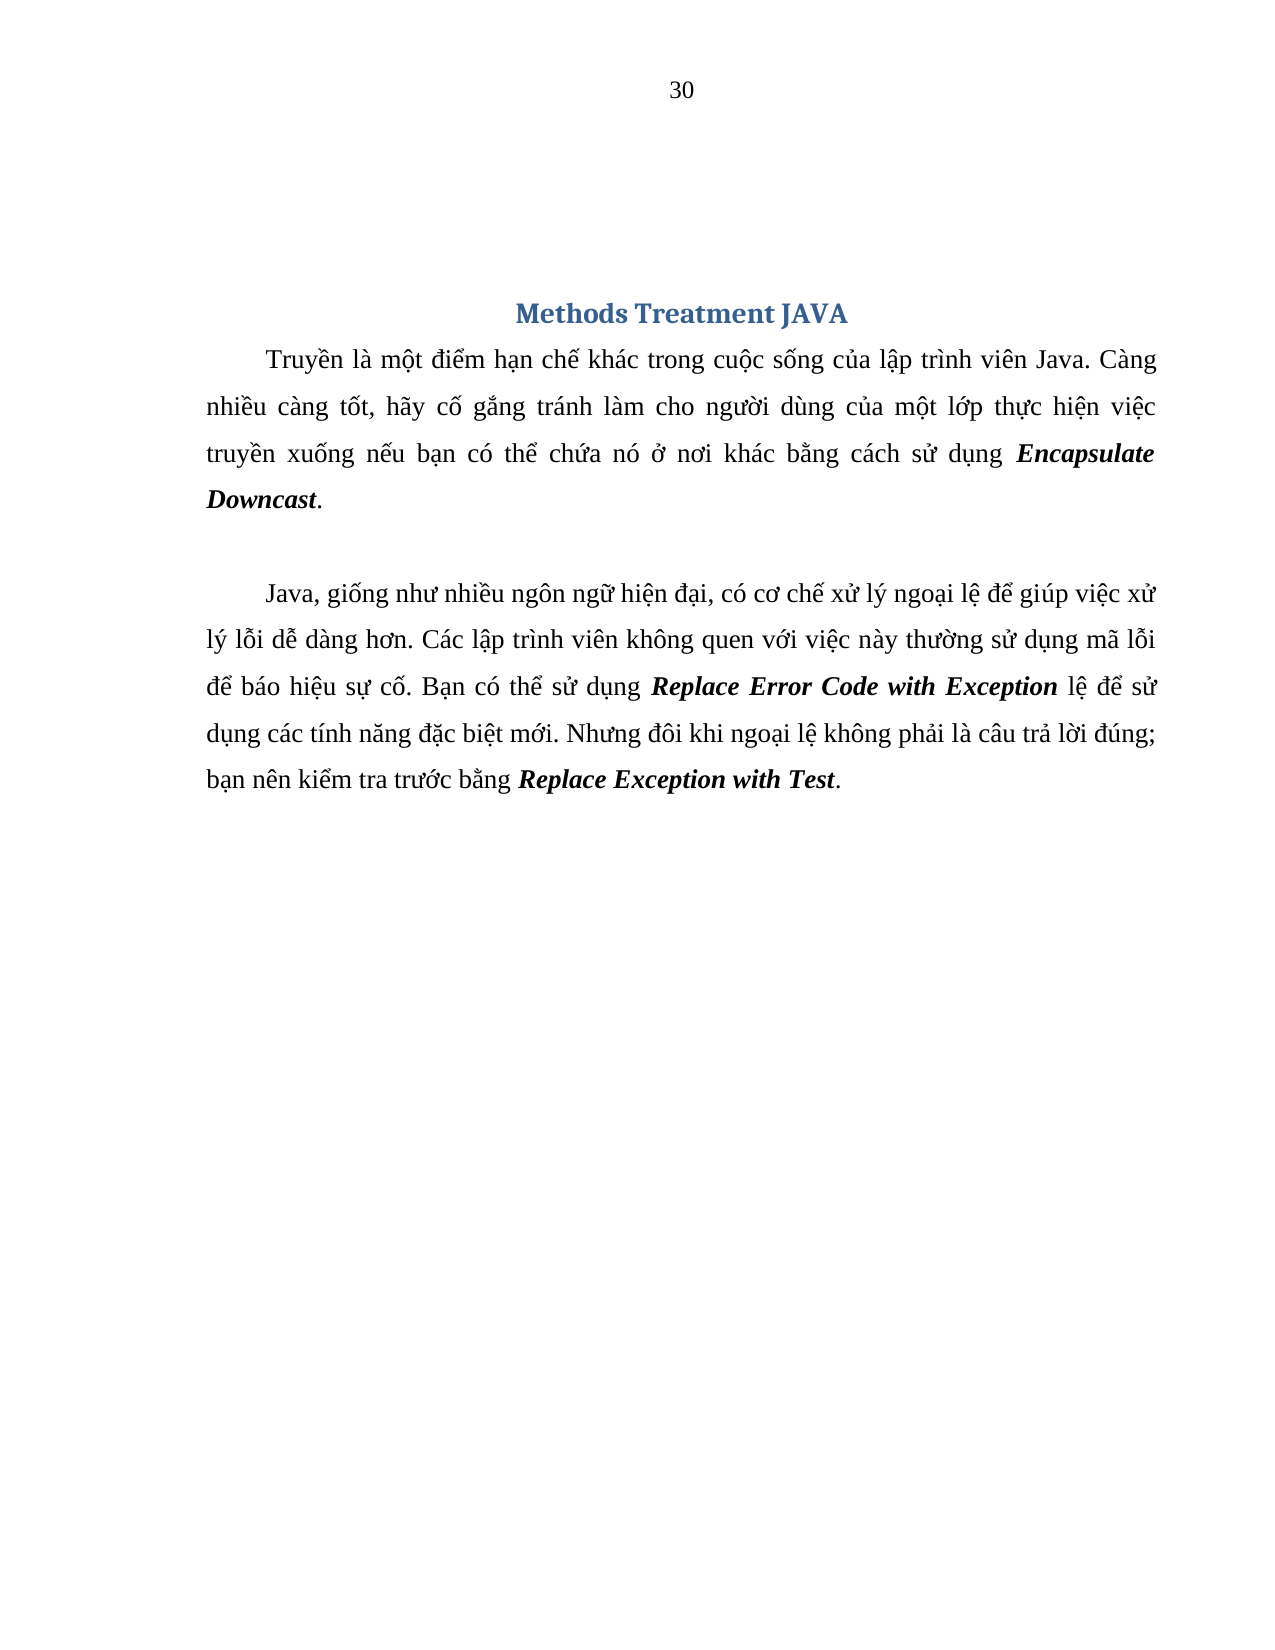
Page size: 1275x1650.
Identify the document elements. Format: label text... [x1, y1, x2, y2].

text Truyền là một điểm hạn chế khác trong cuộc sống của lập trình viên Java. Càng nhiều càng tốt, hãy cố gắng tránh làm cho người dùng của một lớp thực hiện việc truyền xuống nếu bạn có thể chứa nó ở nơi khác bằng cách sử dụng Encapsulate Downcast. [206, 343, 1157, 515]
text Methods Treatment JAVA [206, 297, 1157, 331]
text Java, giống như nhiều ngôn ngữ hiện đại, có cơ chế xử lý ngoại lệ để giúp việc xử lý lỗi dễ dàng hơn. Các lập trình viên không quen với việc này thường sử dụng mã lỗi để báo hiệu sự cố. Bạn có thể sử dụng Replace Error Code with Exception lệ để sử dụng các tính năng đặc biệt mới. Nhưng đôi khi ngoại lệ không phải là câu trả lời đúng; bạn nên kiểm tra trước bằng Replace Exception with Test. [206, 577, 1157, 795]
